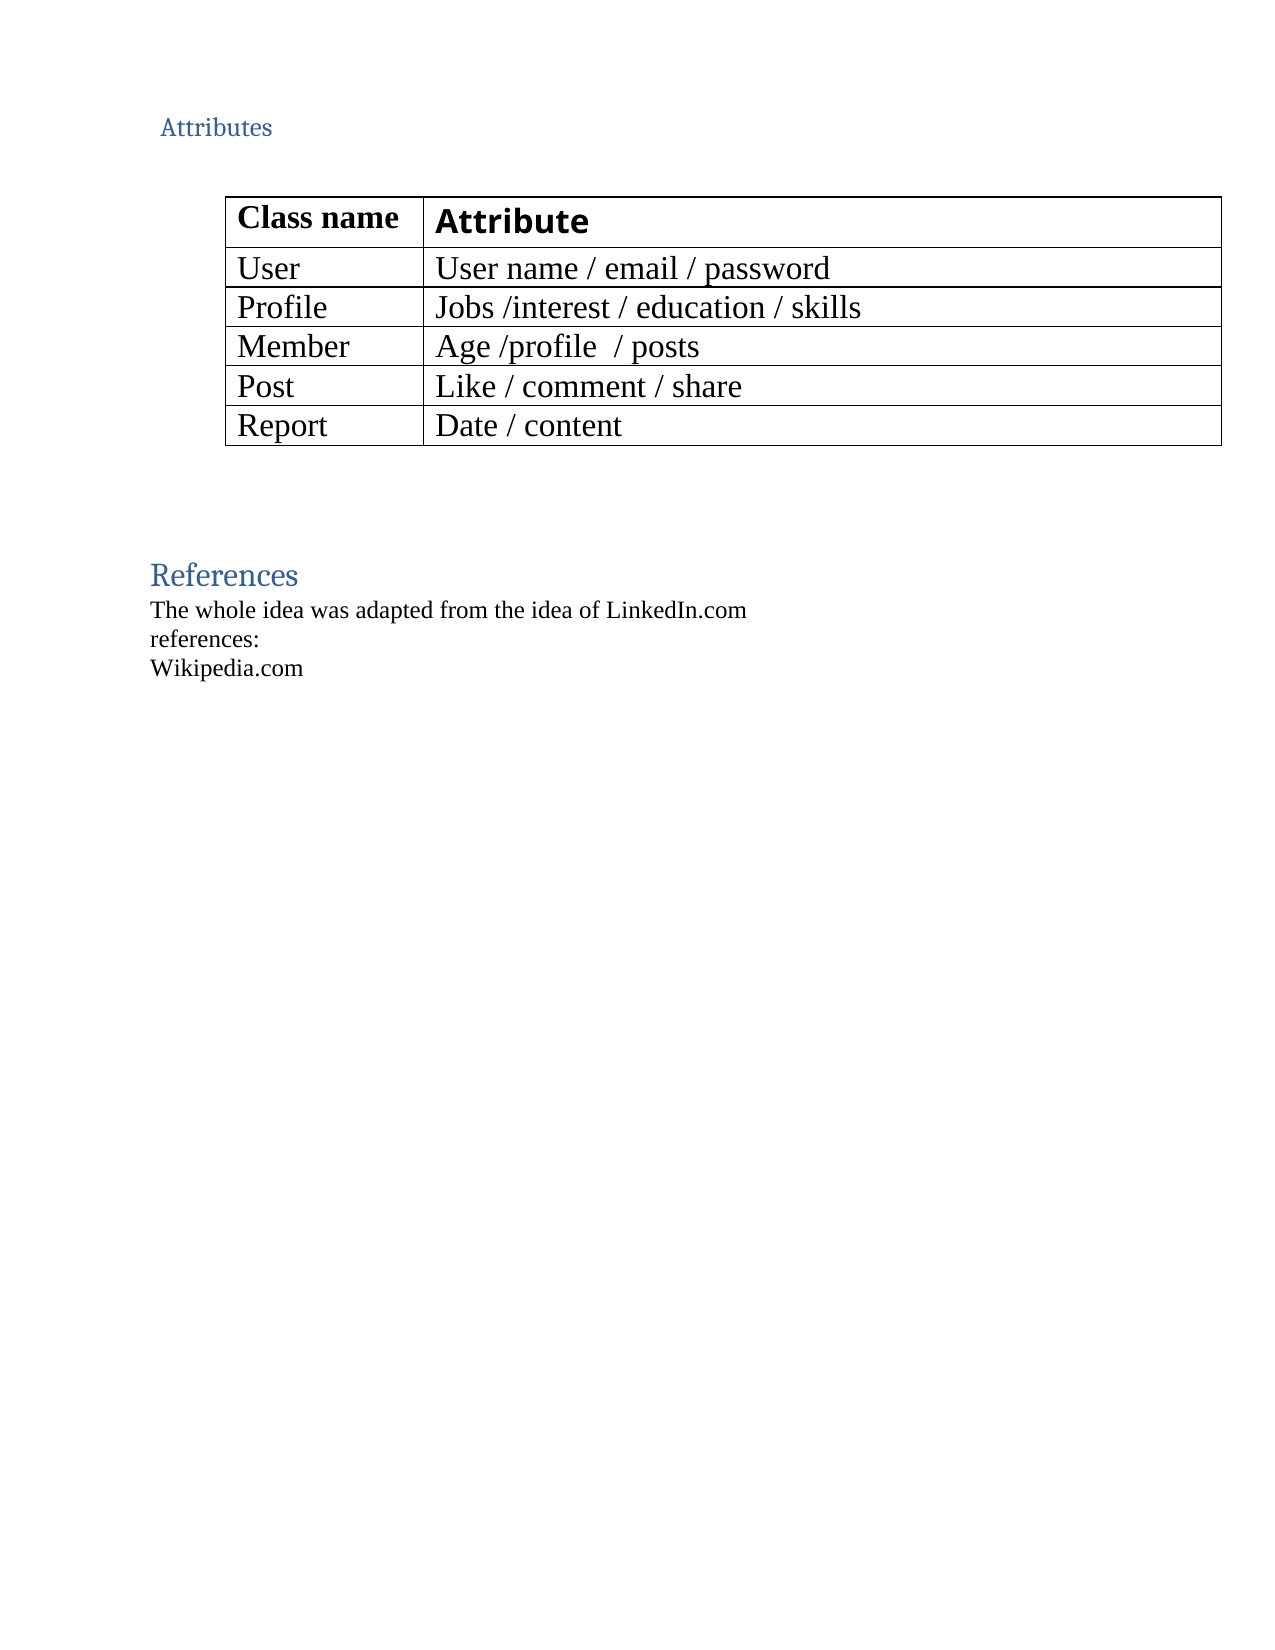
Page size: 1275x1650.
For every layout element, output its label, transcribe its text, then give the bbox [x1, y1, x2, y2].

subtitle Attributes [150, 112, 1125, 144]
table_cell Age /profile / posts [424, 327, 1221, 365]
table_cell Date / content [424, 406, 1221, 444]
table_cell User [226, 248, 423, 286]
table_cell Profile [226, 288, 423, 326]
table_cell Like / comment / share [424, 366, 1221, 404]
subtitle References [150, 557, 1125, 595]
table_header Attribute [424, 198, 1221, 247]
table_header Class name [226, 198, 423, 247]
table_cell Member [226, 327, 423, 365]
table_cell Post [226, 366, 423, 404]
table_cell Report [226, 406, 423, 444]
table_cell Jobs /interest / education / skills [424, 288, 1221, 326]
table_cell User name / email / password [424, 248, 1221, 286]
text The whole idea was adapted from the idea of LinkedIn.com references: Wikipedia.com [150, 595, 1125, 710]
